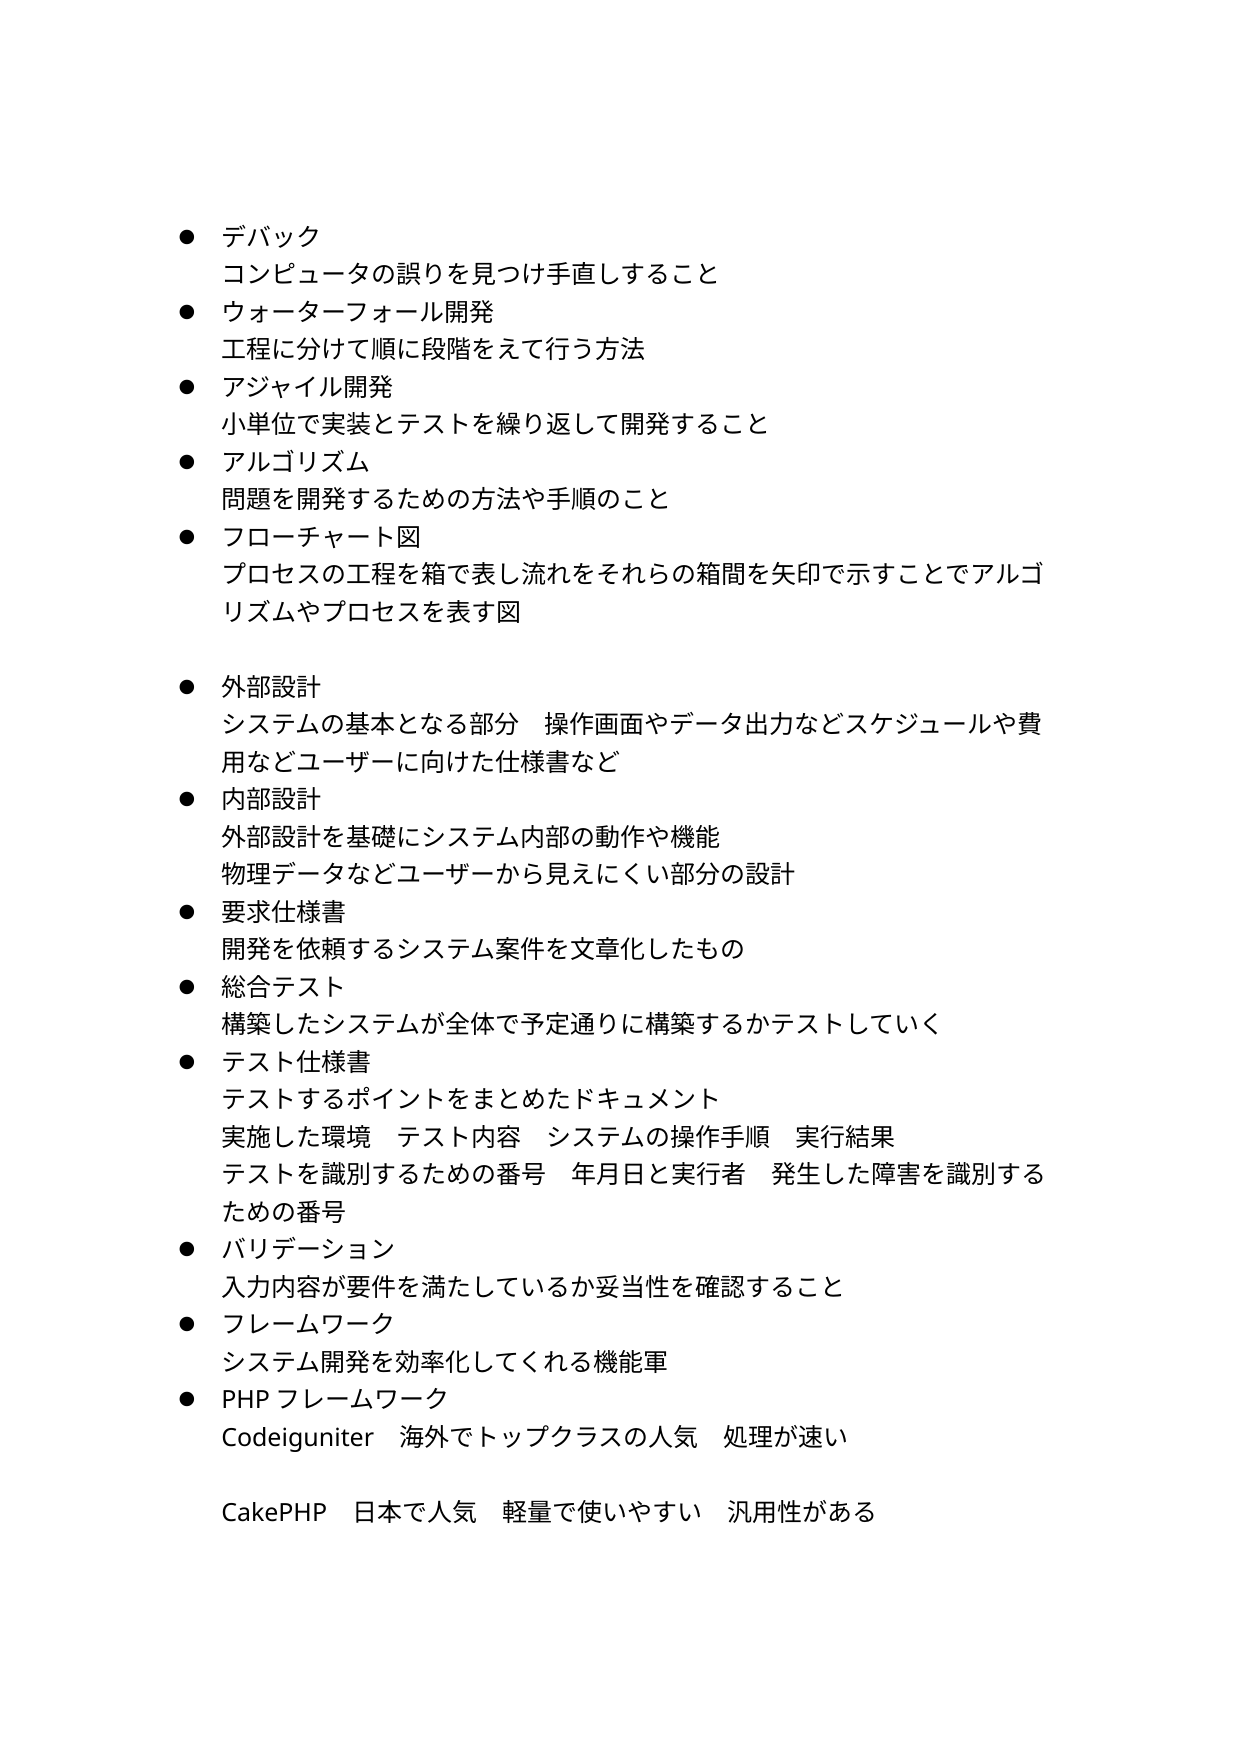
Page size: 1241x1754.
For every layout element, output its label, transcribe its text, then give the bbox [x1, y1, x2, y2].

list 構築したシステムが全体で予定通りに構築するかテストしていく [221, 1004, 1063, 1042]
list テストを識別するための番号 年月日と実行者 発生した障害を識別するための番号 [221, 1154, 1063, 1229]
list ウォーターフォール開発 [177, 292, 1063, 329]
list システムの基本となる部分 操作画面やデータ出力などスケジュールや費用などユーザーに向けた仕様書など [221, 704, 1063, 779]
list 外部設計 [177, 667, 1063, 704]
list バリデーション [177, 1229, 1063, 1267]
list テストするポイントをまとめたドキュメント [221, 1079, 1063, 1117]
list 問題を開発するための方法や手順のこと [221, 479, 1063, 517]
list アジャイル開発 [177, 367, 1063, 404]
list フレームワーク [177, 1304, 1063, 1342]
list プロセスの工程を箱で表し流れをそれらの箱間を矢印で示すことでアルゴリズムやプロセスを表す図 [221, 554, 1063, 629]
list PHPフレームワーク [177, 1379, 1063, 1417]
list 実施した環境 テスト内容 システムの操作手順 実行結果 [221, 1117, 1063, 1154]
list 総合テスト [177, 967, 1063, 1004]
list システム開発を効率化してくれる機能軍 [221, 1342, 1063, 1379]
list テスト仕様書 [177, 1042, 1063, 1079]
list 要求仕様書 [177, 892, 1063, 929]
list 小単位で実装とテストを繰り返して開発すること [221, 404, 1063, 442]
list アルゴリズム [177, 442, 1063, 479]
list デバック [177, 217, 1063, 254]
list Codeiguniter 海外でトップクラスの人気 処理が速い [221, 1417, 1063, 1454]
list 入力内容が要件を満たしているか妥当性を確認すること [221, 1267, 1063, 1304]
list 物理データなどユーザーから見えにくい部分の設計 [221, 854, 1063, 892]
list 外部設計を基礎にシステム内部の動作や機能 [221, 817, 1063, 854]
list 工程に分けて順に段階をえて行う方法 [221, 329, 1063, 367]
list 開発を依頼するシステム案件を文章化したもの [221, 929, 1063, 967]
list CakePHP 日本で人気 軽量で使いやすい 汎用性がある [221, 1492, 1063, 1529]
list フローチャート図 [177, 517, 1063, 554]
list コンピュータの誤りを見つけ手直しすること [221, 254, 1063, 292]
list 内部設計 [177, 779, 1063, 817]
